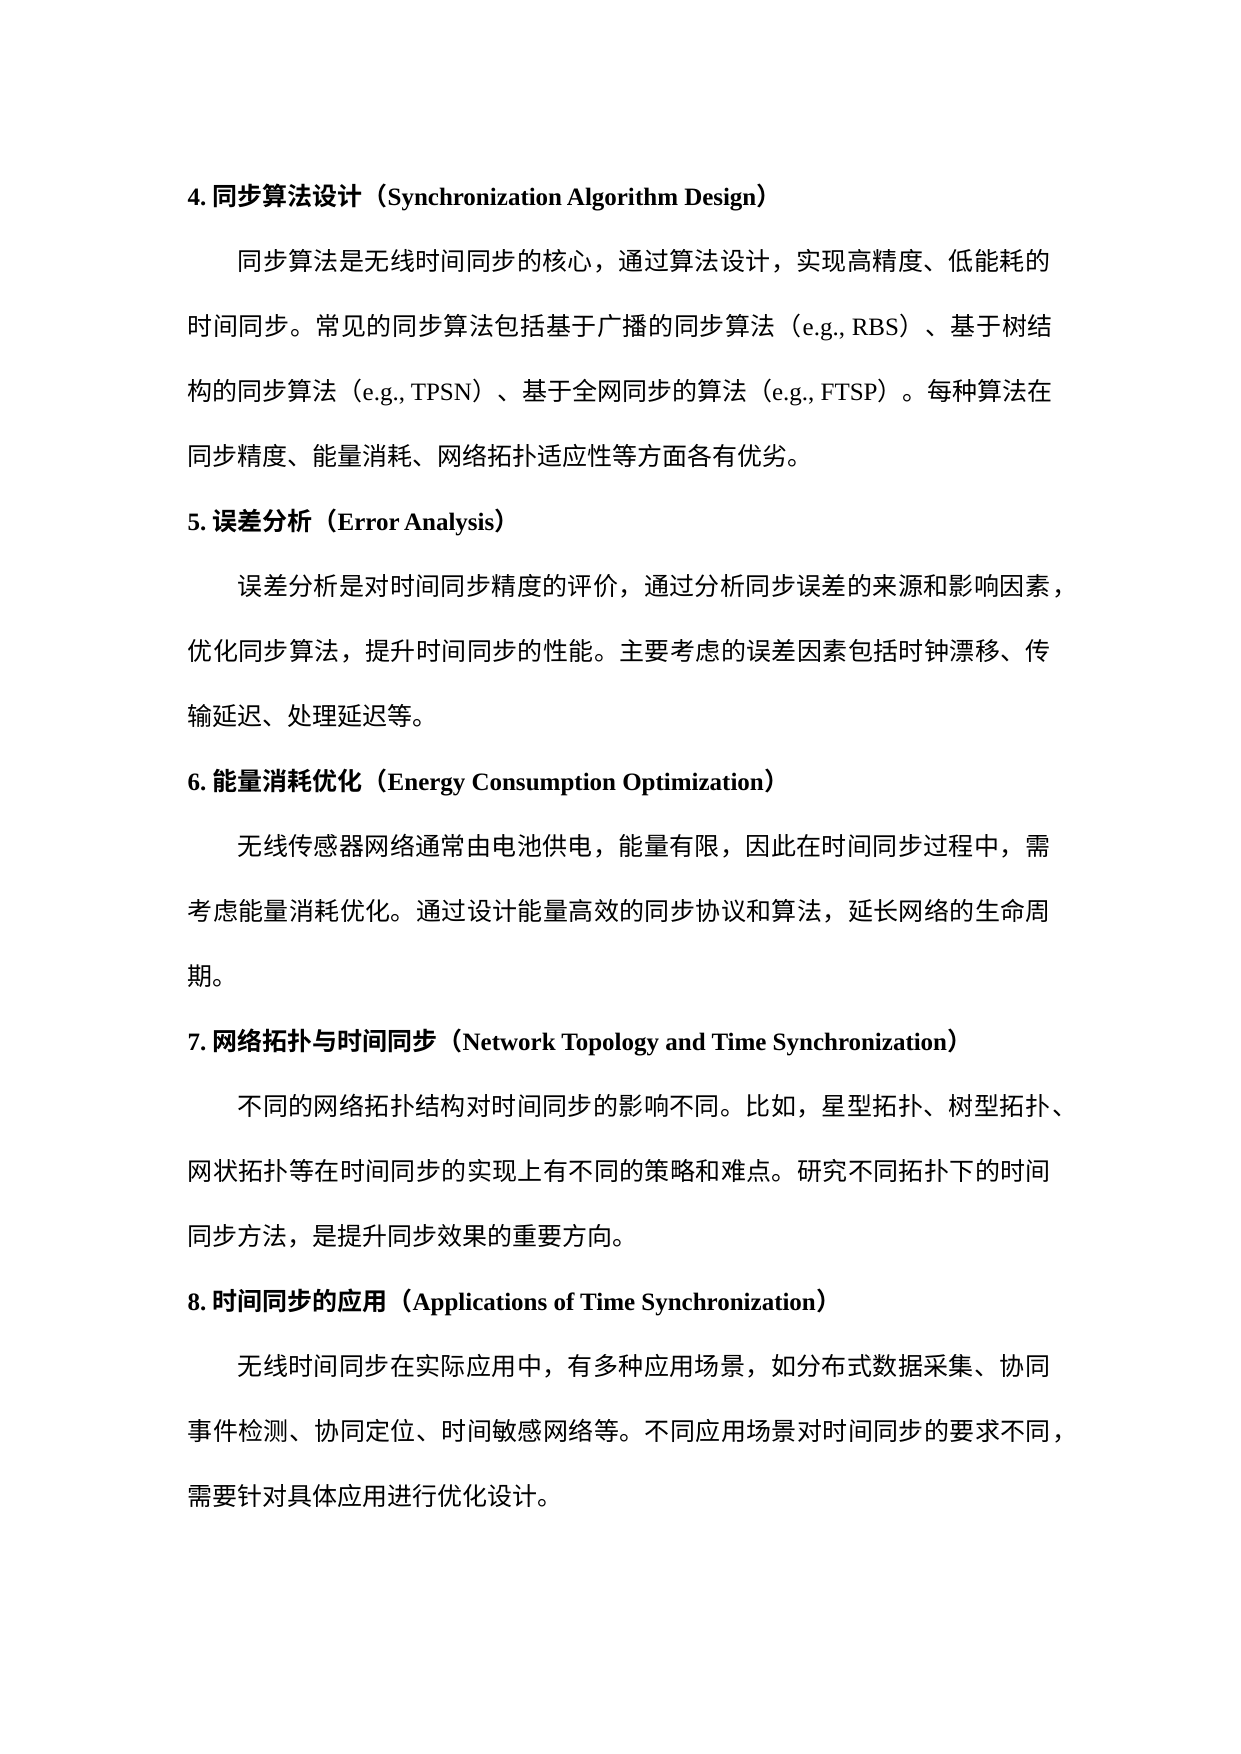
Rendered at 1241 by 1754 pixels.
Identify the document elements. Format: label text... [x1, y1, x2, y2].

text 8. 时间同步的应用（Applications of Time Synchronization） [187, 1267, 1053, 1332]
text 无线时间同步在实际应用中，有多种应用场景，如分布式数据采集、协同事件检测、协同定位、时间敏感网络等。不同应用场景对时间同步的要求不同，需要针对具体应用进行优化设计。 [187, 1332, 1053, 1527]
text 无线传感器网络通常由电池供电，能量有限，因此在时间同步过程中，需考虑能量消耗优化。通过设计能量高效的同步协议和算法，延长网络的生命周期。 [187, 812, 1053, 1007]
text 7. 网络拓扑与时间同步（Network Topology and Time Synchronization） [187, 1007, 1053, 1072]
text 误差分析是对时间同步精度的评价，通过分析同步误差的来源和影响因素，优化同步算法，提升时间同步的性能。主要考虑的误差因素包括时钟漂移、传输延迟、处理延迟等。 [187, 552, 1053, 747]
text 4. 同步算法设计（Synchronization Algorithm Design） [187, 162, 1053, 227]
text 不同的网络拓扑结构对时间同步的影响不同。比如，星型拓扑、树型拓扑、网状拓扑等在时间同步的实现上有不同的策略和难点。研究不同拓扑下的时间同步方法，是提升同步效果的重要方向。 [187, 1072, 1053, 1267]
text 6. 能量消耗优化（Energy Consumption Optimization） [187, 747, 1053, 812]
text 5. 误差分析（Error Analysis） [187, 487, 1053, 552]
text 同步算法是无线时间同步的核心，通过算法设计，实现高精度、低能耗的时间同步。常见的同步算法包括基于广播的同步算法（e.g., RBS）、基于树结构的同步算法（e.g., TPSN）、基于全网同步的算法（e.g., FTSP）。每种算法在同步精度、能量消耗、网络拓扑适应性等方面各有优劣。 [187, 227, 1053, 487]
